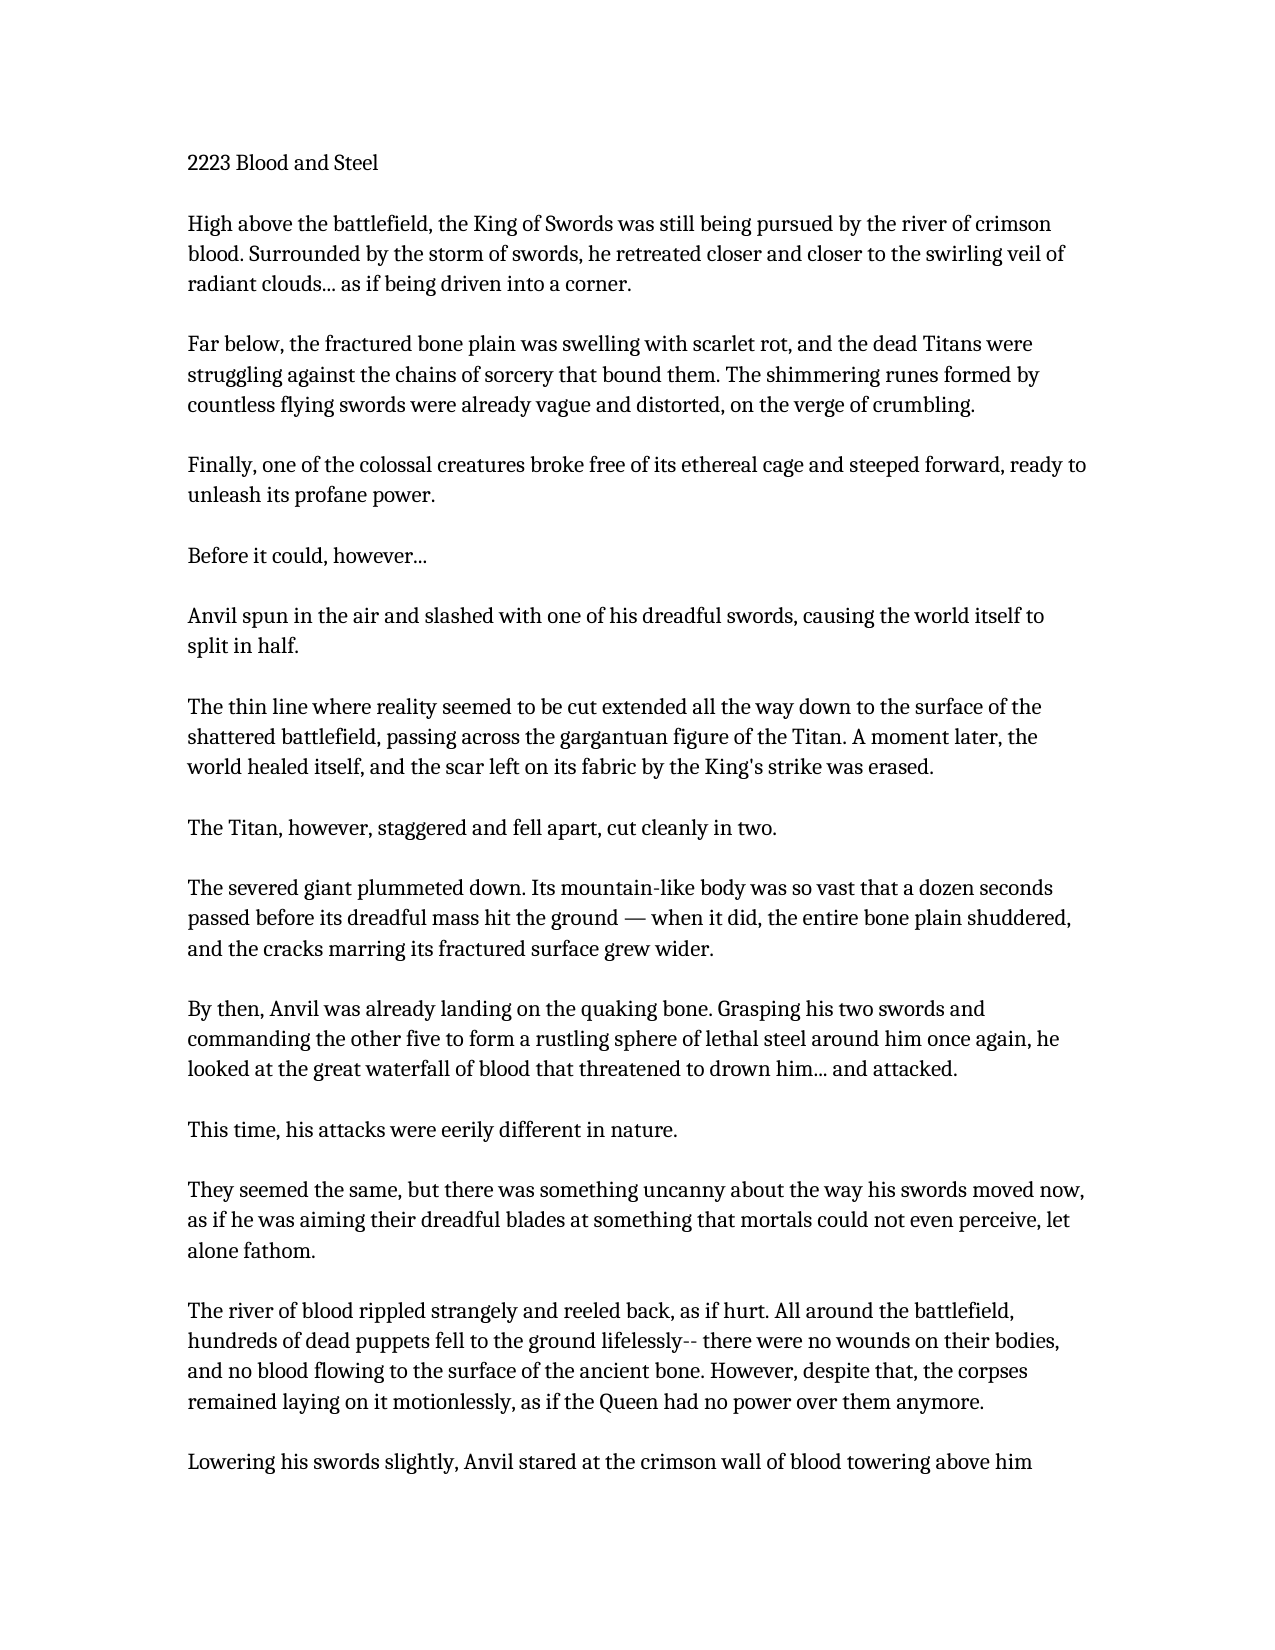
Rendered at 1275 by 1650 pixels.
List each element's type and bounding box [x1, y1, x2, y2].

text [187, 150, 1087, 1475]
